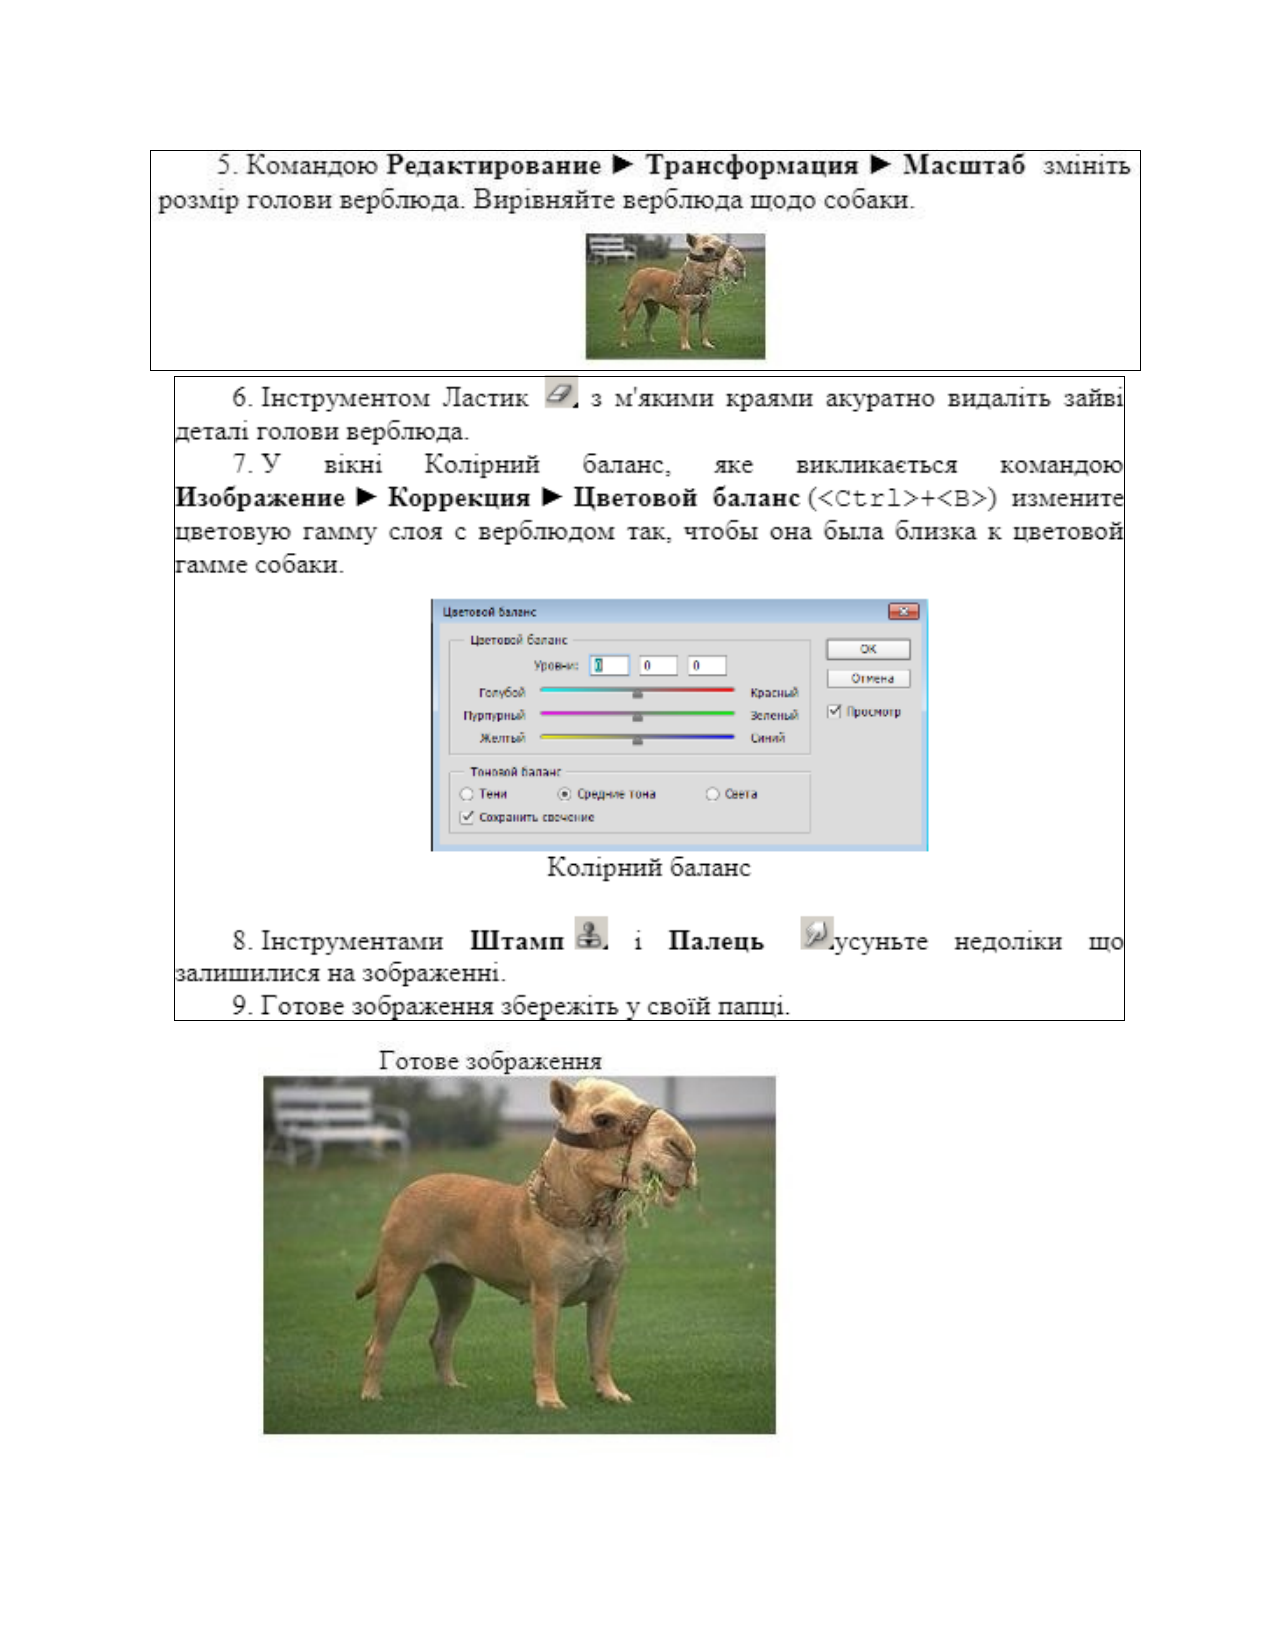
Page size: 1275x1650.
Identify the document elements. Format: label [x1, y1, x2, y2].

picture [257, 1041, 793, 1458]
picture [151, 151, 1140, 370]
picture [175, 377, 1124, 1020]
